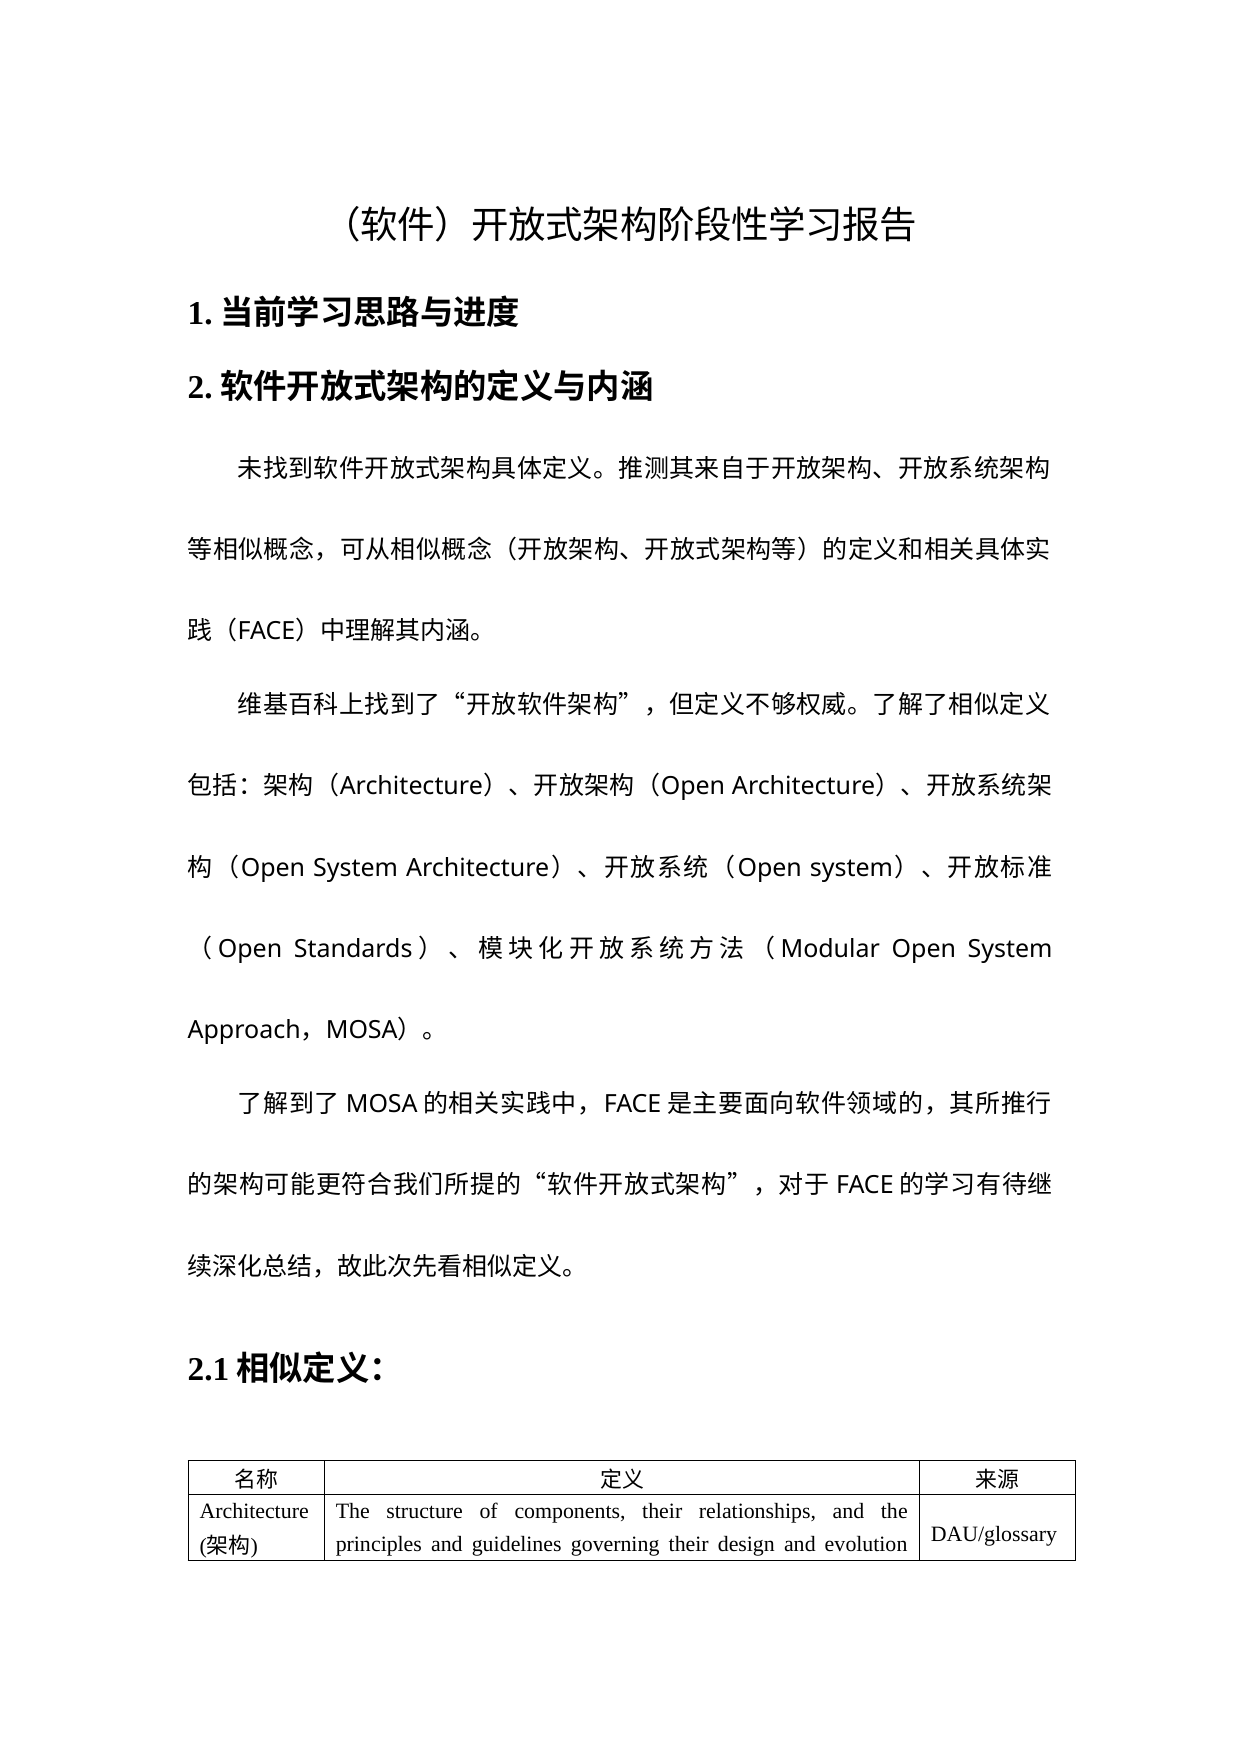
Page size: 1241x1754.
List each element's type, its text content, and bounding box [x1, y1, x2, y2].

subtitle （软件）开放式架构阶段性学习报告 [187, 194, 1053, 249]
text 维基百科上找到了“开放软件架构”，但定义不够权威。了解了相似定义包括：架构（Architecture）、开放架构（Open Architecture）、开放系统架构（Open System Architecture）、开放系统（Open system）、开放标准（Open Standards）、模块化开放系统方法（Modular Open System Approach，MOSA）。 [187, 670, 1053, 1060]
table_cell Architecture(架构) [189, 1495, 324, 1560]
text 未找到软件开放式架构具体定义。推测其来自于开放架构、开放系统架构等相似概念，可从相似概念（开放架构、开放式架构等）的定义和相关具体实践（FACE）中理解其内涵。 [187, 434, 1053, 661]
subtitle 软件开放式架构的定义与内涵 [187, 359, 1053, 408]
table_header 名称 [189, 1461, 324, 1494]
subtitle 当前学习思路与进度 [187, 286, 1053, 334]
subtitle 2.1相似定义： [187, 1333, 1053, 1398]
table_cell DAU/glossary [920, 1495, 1075, 1560]
table_header 来源 [920, 1461, 1075, 1494]
text 了解到了MOSA的相关实践中，FACE是主要面向软件领域的，其所推行的架构可能更符合我们所提的“软件开放式架构”，对于FACE的学习有待继续深化总结，故此次先看相似定义。 [187, 1069, 1053, 1297]
table_header 定义 [325, 1461, 919, 1494]
